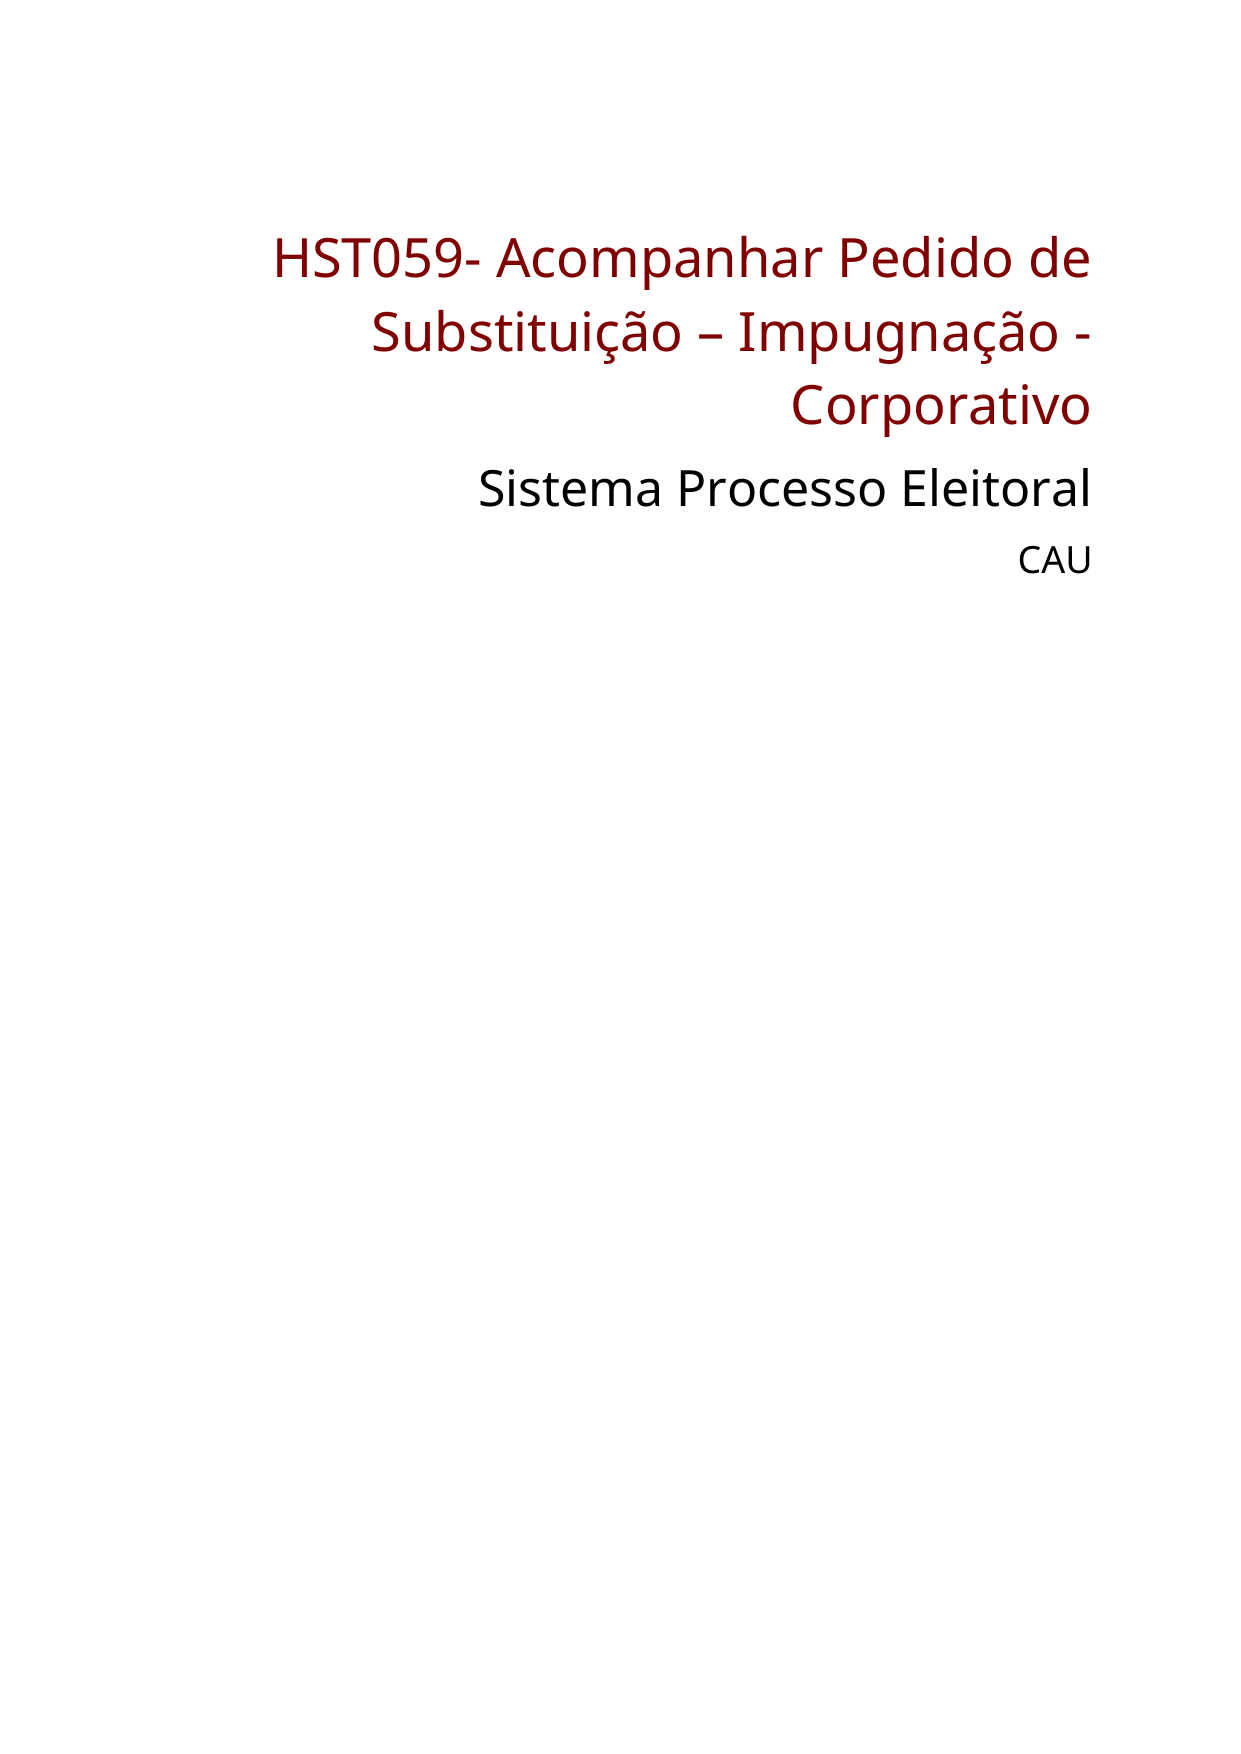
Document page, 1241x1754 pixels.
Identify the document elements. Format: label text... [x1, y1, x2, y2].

text ### - Nome do Caso de UsoHST059- Acompanhar Pedido de Substituição – Impugnação -Corporativo [148, 219, 1092, 441]
text <Nome do Produto>Sistema Processo Eleitoral [148, 453, 1092, 521]
text <Nome do cliente>CAU [148, 534, 1092, 585]
